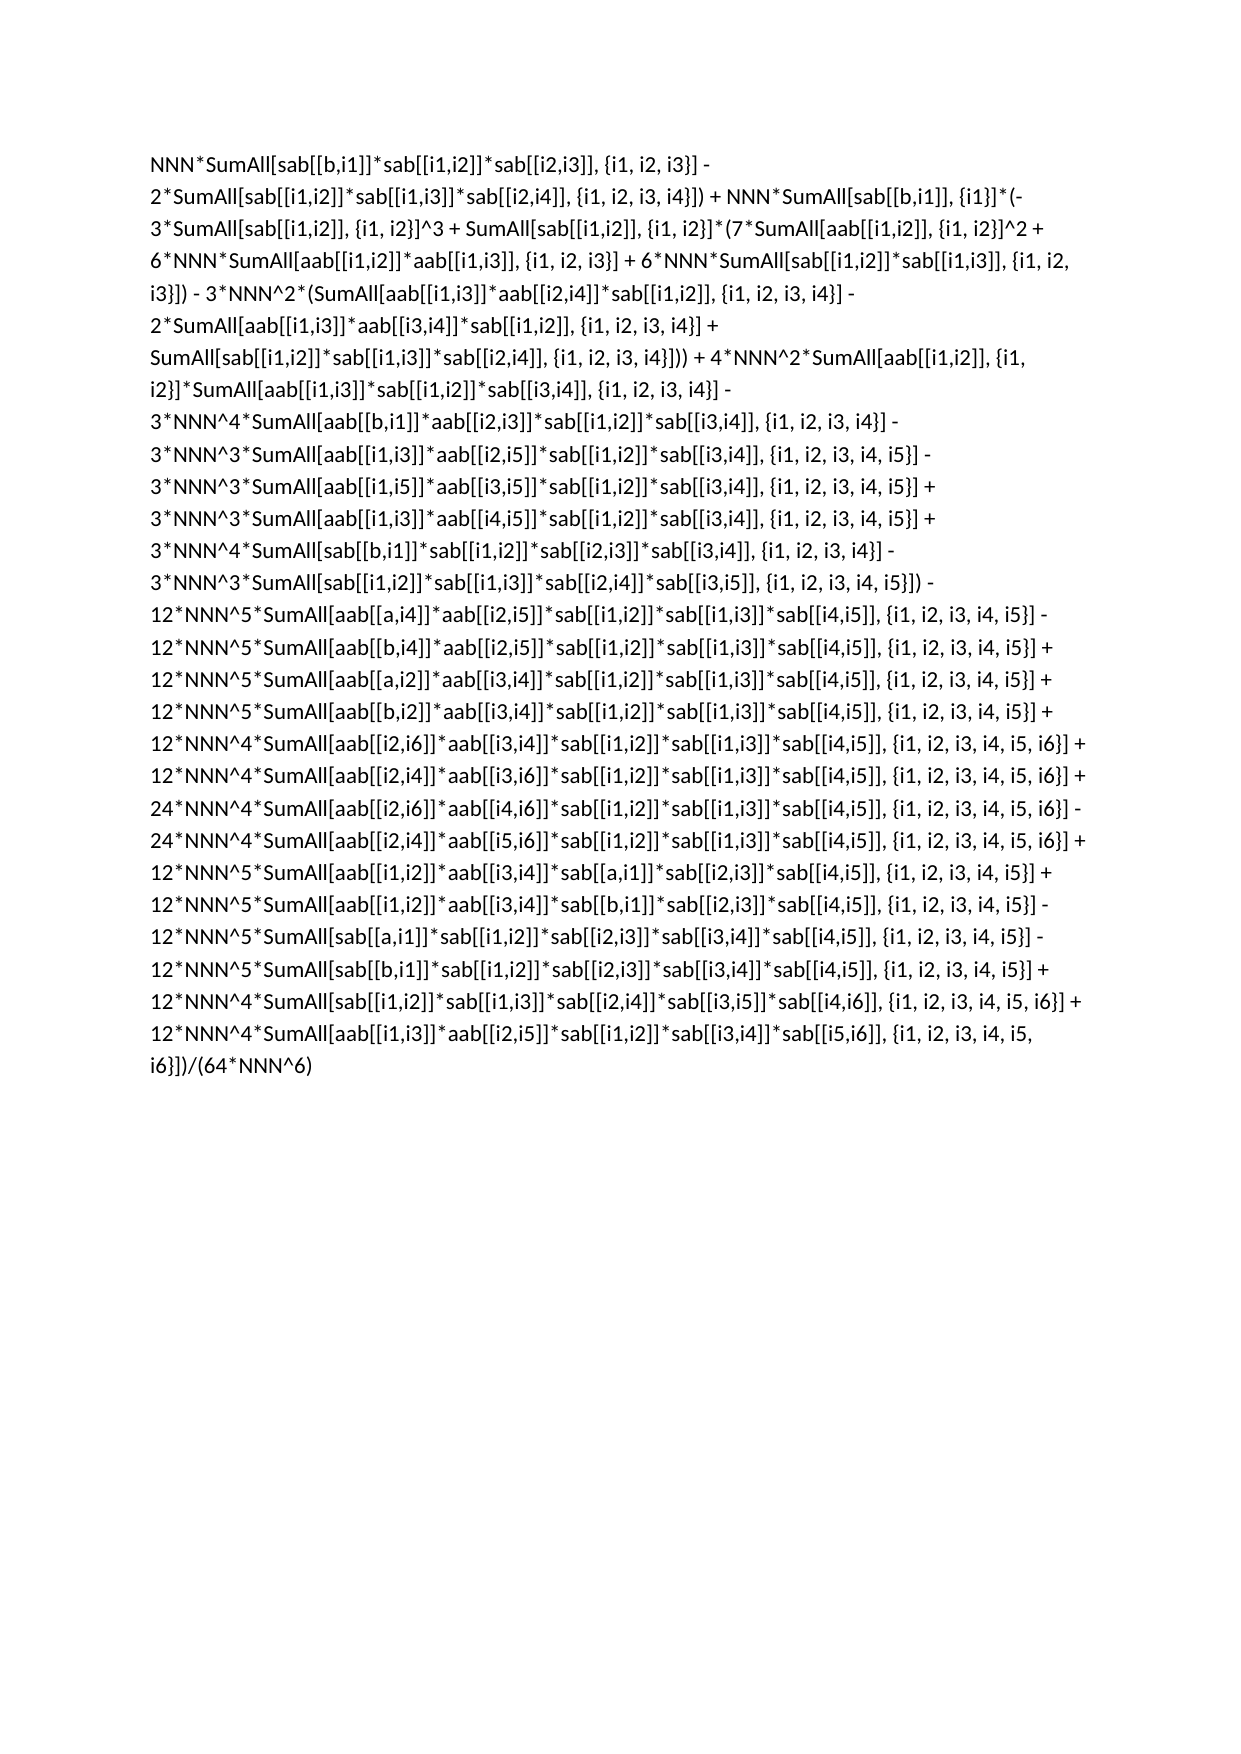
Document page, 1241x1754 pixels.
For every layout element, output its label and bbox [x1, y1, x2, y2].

text [150, 150, 1090, 1079]
